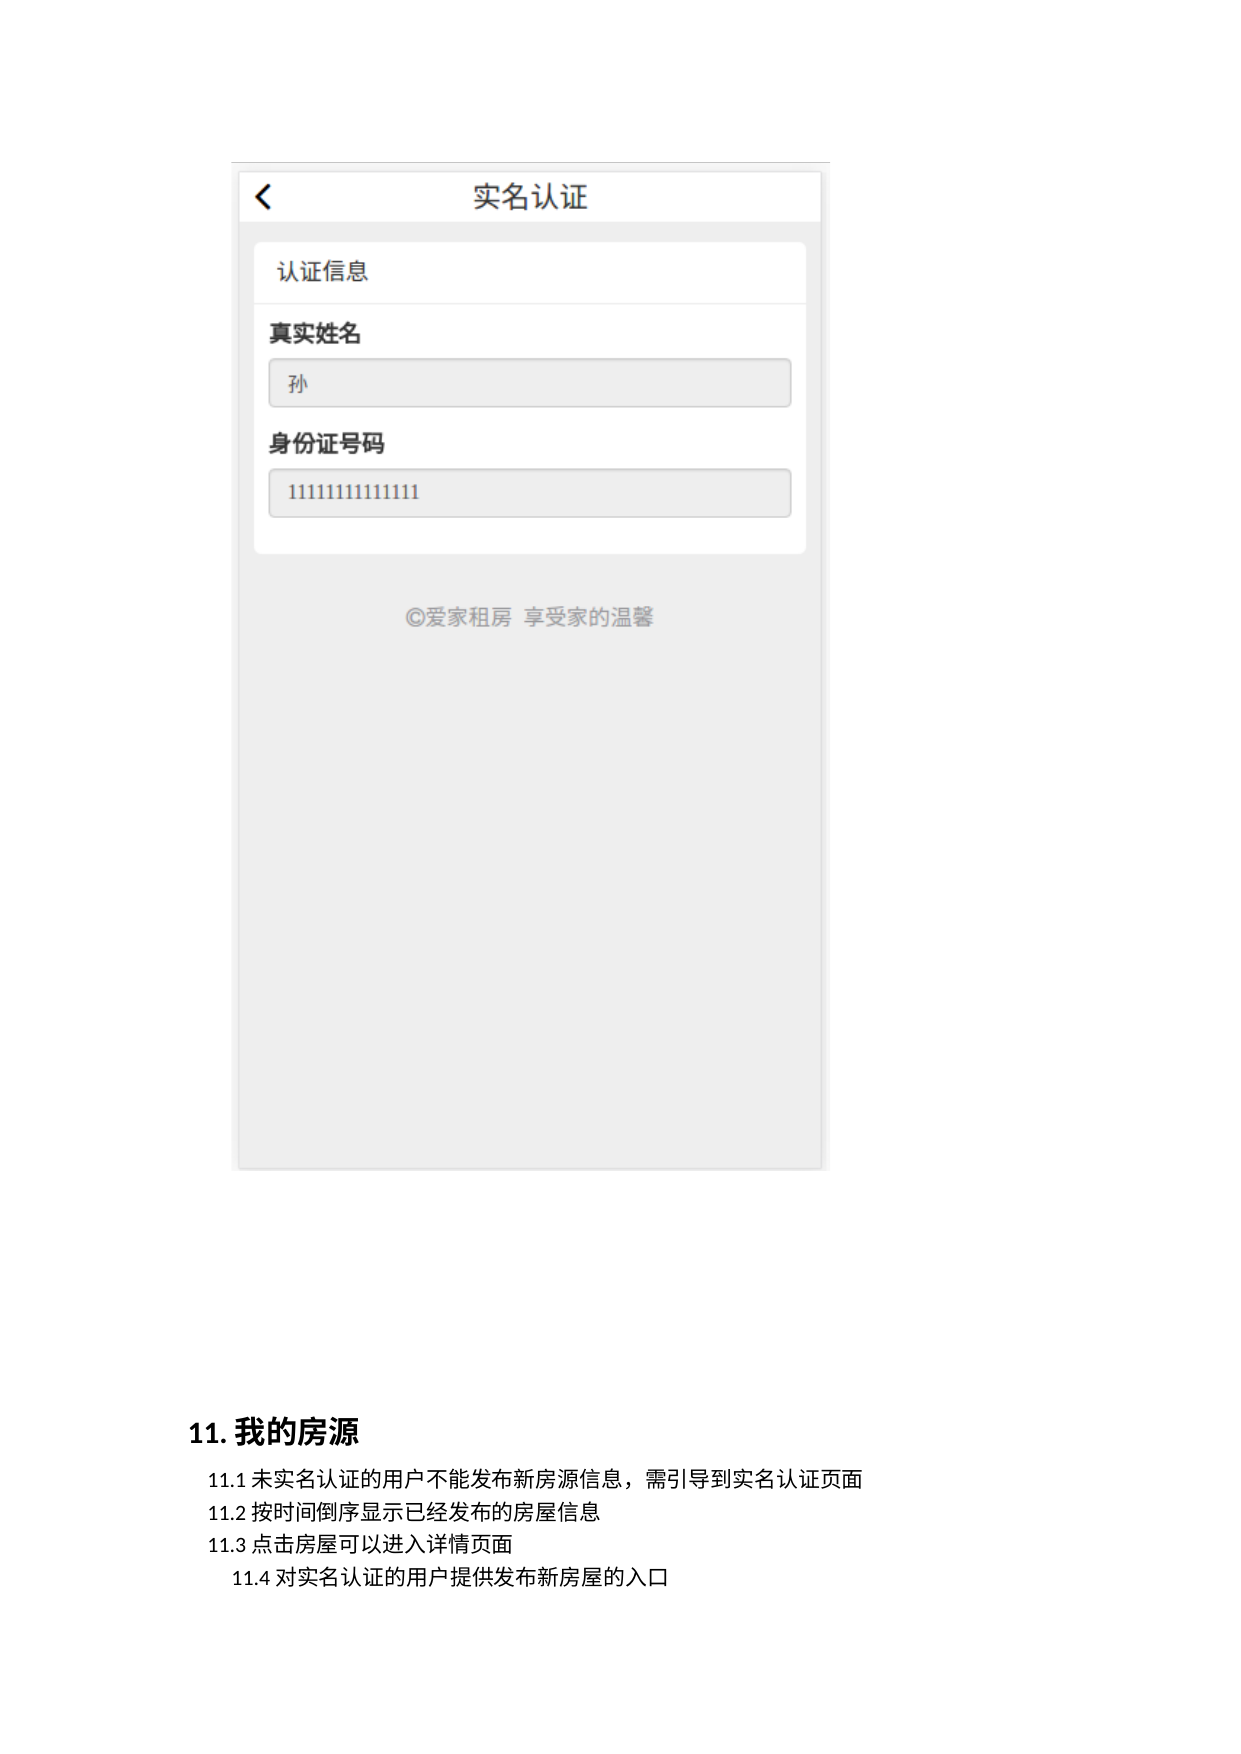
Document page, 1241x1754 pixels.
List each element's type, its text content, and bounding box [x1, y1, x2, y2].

text 11.4 对实名认证的用户提供发布新房屋的入口 [187, 1559, 1053, 1592]
text 11. 我的房源 [187, 1397, 1053, 1462]
text 11.3 点击房屋可以进入详情页面 [187, 1527, 1053, 1559]
text 11.2 按时间倒序显示已经发布的房屋信息 [187, 1494, 1053, 1527]
picture [231, 162, 830, 1171]
text 11.1 未实名认证的用户不能发布新房源信息，需引导到实名认证页面 [187, 1462, 1053, 1494]
